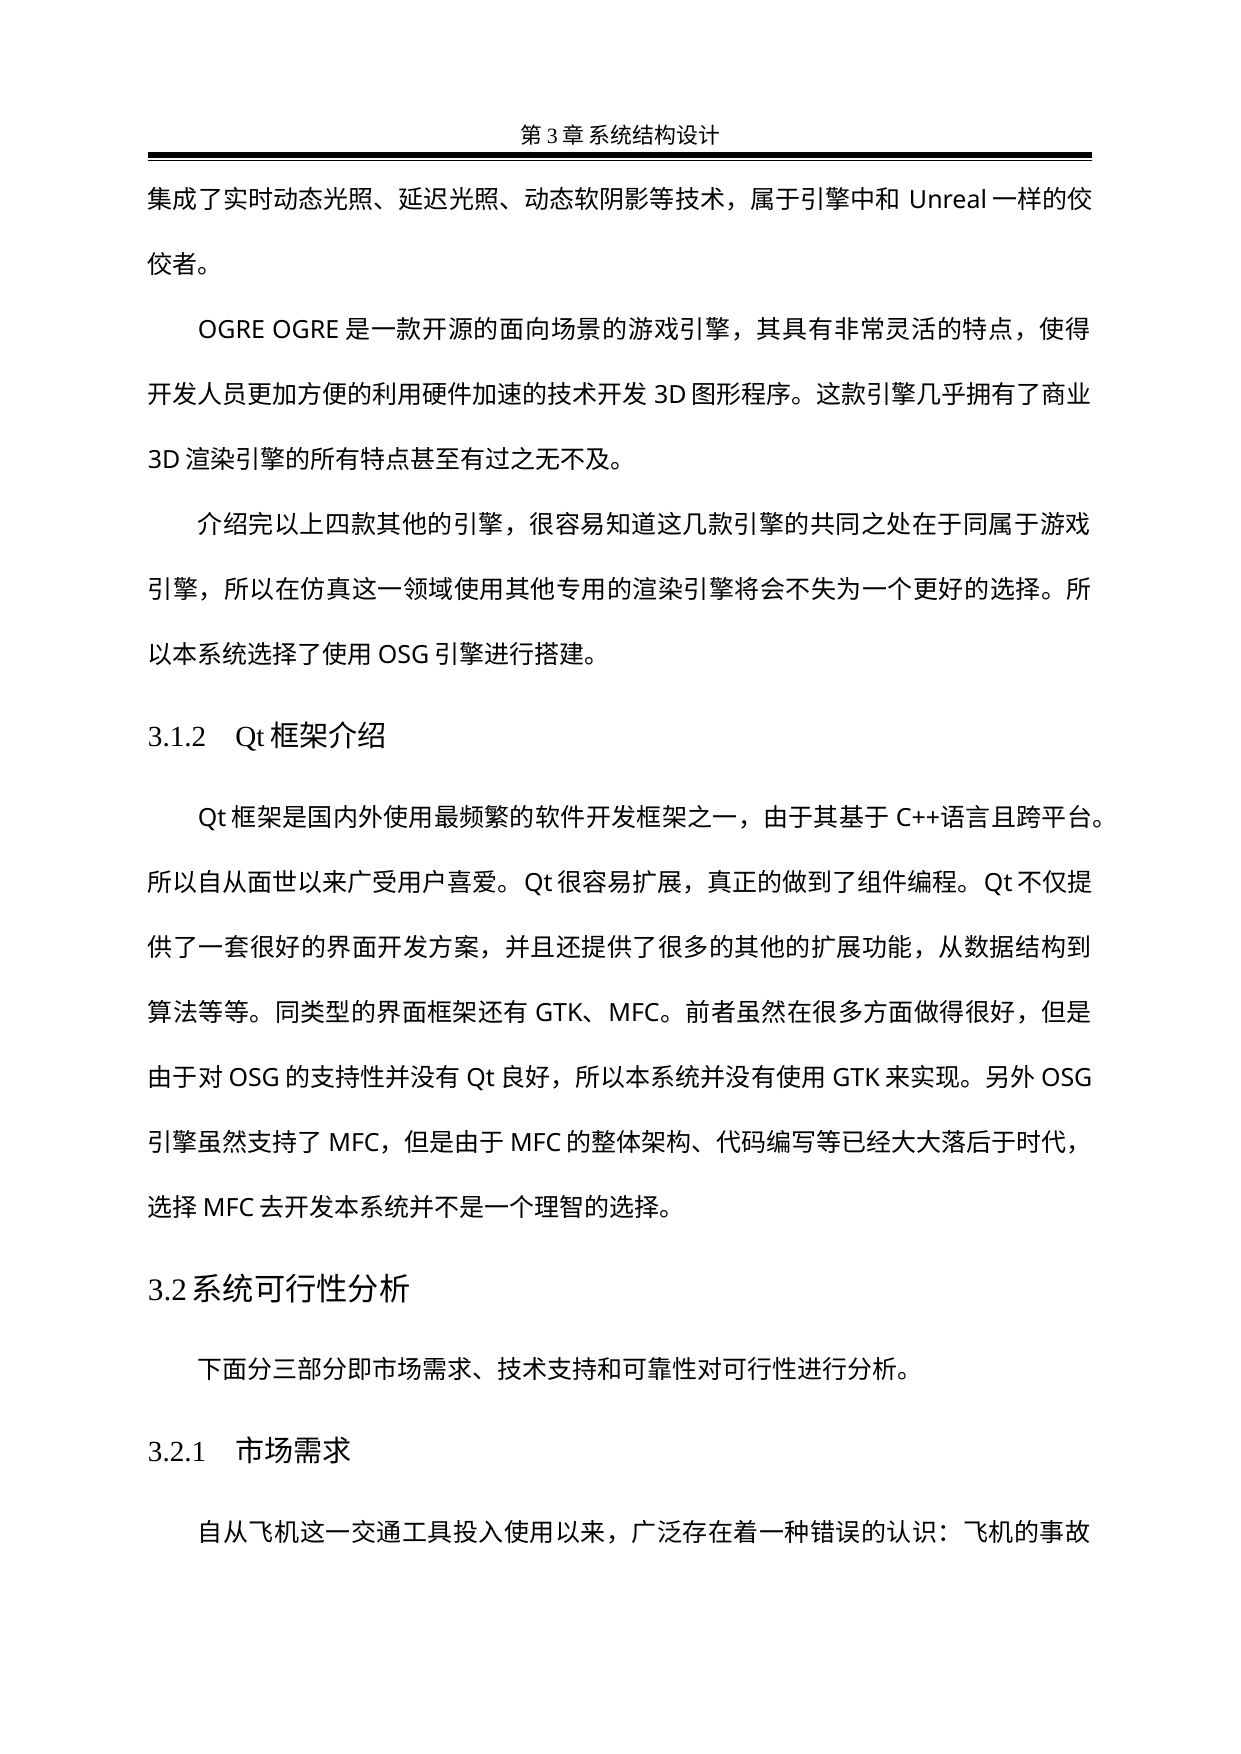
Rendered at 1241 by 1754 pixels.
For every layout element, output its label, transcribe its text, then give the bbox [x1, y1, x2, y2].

subtitle Qt框架介绍 [148, 702, 1092, 767]
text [148, 1498, 1092, 1563]
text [148, 165, 1092, 295]
text 下面分三部分即市场需求、技术支持和可靠性对可行性进行分析。 [148, 1335, 1092, 1400]
text Qt框架是国内外使用最频繁的软件开发框架之一，由于其基于C++语言且跨平台。所以自从面世以来广受用户喜爱。Qt很容易扩展，真正的做到了组件编程。Qt不仅提供了一套很好的界面开发方案，并且还提供了很多的其他的扩展功能，从数据结构到算法等等。同类型的界面框架还有GTK、MFC。前者虽然在很多方面做得很好，但是由于对OSG的支持性并没有Qt良好，所以本系统并没有使用GTK来实现。另外OSG引擎虽然支持了MFC，但是由于MFC的整体架构、代码编写等已经大大落后于时代，选择MFC去开发本系统并不是一个理智的选择。 [148, 783, 1092, 1238]
subtitle 系统可行性分析 [148, 1254, 1092, 1319]
text 介绍完以上四款其他的引擎，很容易知道这几款引擎的共同之处在于同属于游戏引擎，所以在仿真这一领域使用其他专用的渲染引擎将会不失为一个更好的选择。所以本系统选择了使用OSG引擎进行搭建。 [148, 490, 1092, 685]
text OGRE OGRE是一款开源的面向场景的游戏引擎，其具有非常灵活的特点，使得开发人员更加方便的利用硬件加速的技术开发3D图形程序。这款引擎几乎拥有了商业3D渲染引擎的所有特点甚至有过之无不及。 [148, 295, 1092, 490]
subtitle 市场需求 [148, 1417, 1092, 1482]
